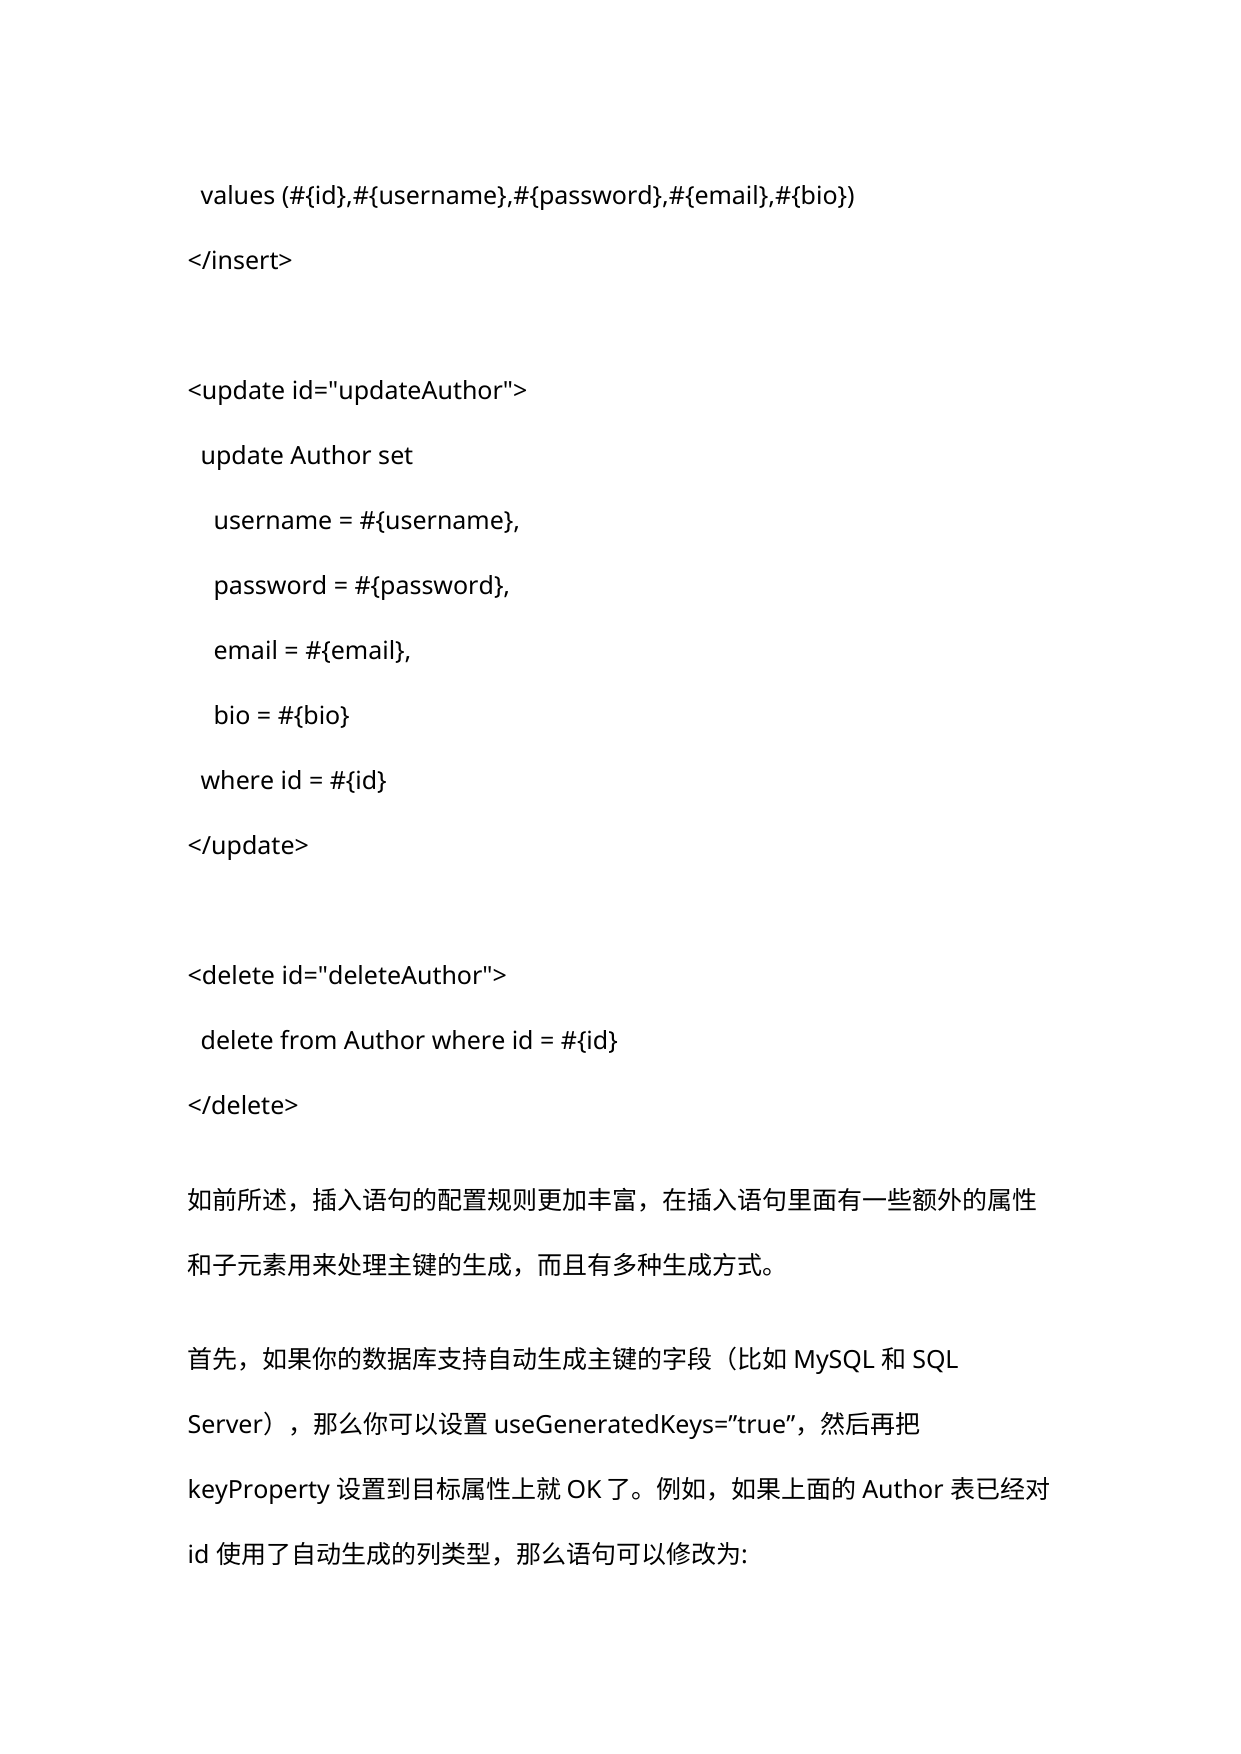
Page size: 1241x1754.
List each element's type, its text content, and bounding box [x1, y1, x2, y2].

text values (#{id},#{username},#{password},#{email},#{bio}) [187, 162, 1053, 227]
text </update> [187, 812, 1053, 877]
text bio = #{bio} [187, 682, 1053, 747]
text username = #{username}, [187, 487, 1053, 552]
text </delete> [187, 1072, 1053, 1137]
text 如前所述，插入语句的配置规则更加丰富，在插入语句里面有一些额外的属性和子元素用来处理主键的生成，而且有多种生成方式。 [187, 1166, 1053, 1296]
text where id = #{id} [187, 747, 1053, 812]
text delete from Author where id = #{id} [187, 1007, 1053, 1072]
text <delete id="deleteAuthor"> [187, 942, 1053, 1007]
text 首先，如果你的数据库支持自动生成主键的字段（比如 MySQL 和 SQL Server），那么你可以设置 useGeneratedKeys=”true”，然后再把 keyProperty 设置到目标属性上就OK了。例如，如果上面的 Author 表已经对 id 使用了自动生成的列类型，那么语句可以修改为: [187, 1325, 1053, 1585]
text </insert> [187, 227, 1053, 292]
text update Author set [187, 422, 1053, 487]
text password = #{password}, [187, 552, 1053, 617]
text <update id="updateAuthor"> [187, 357, 1053, 422]
text email = #{email}, [187, 617, 1053, 682]
